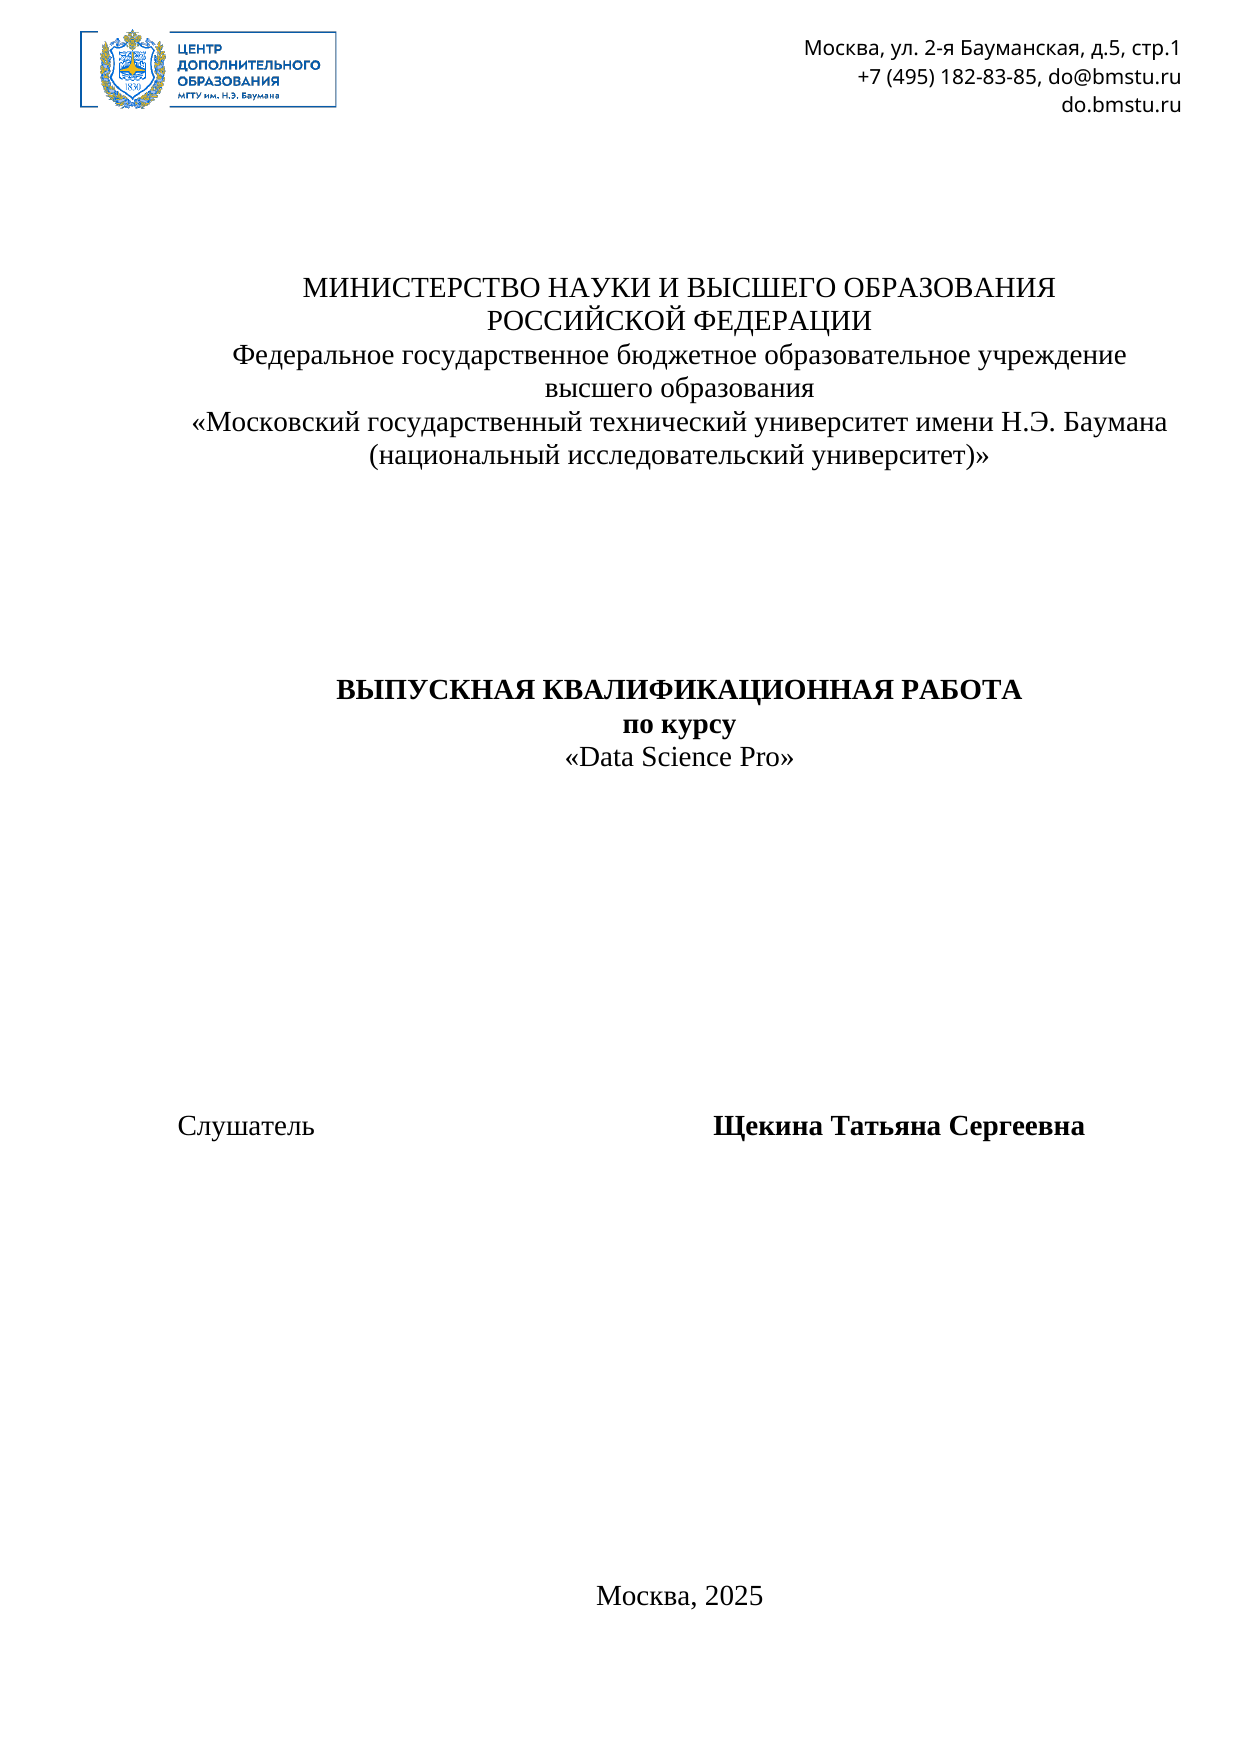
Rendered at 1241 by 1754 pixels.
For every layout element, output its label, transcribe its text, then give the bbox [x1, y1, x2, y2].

text ВЫПУСКНАЯ КВАЛИФИКАЦИОННАЯ РАБОТА [177, 672, 1182, 706]
text РОССИЙСКОЙ ФЕДЕРАЦИИ [177, 303, 1182, 337]
text по курсу [177, 706, 1182, 739]
text (национальный исследовательский университет)» [177, 437, 1182, 471]
text Слушатель Щекина Татьяна Сергеевна [177, 1108, 1182, 1142]
text Федеральное государственное бюджетное образовательное учреждение [177, 337, 1182, 370]
picture [80, 29, 337, 109]
text МИНИСТЕРСТВО НАУКИ И ВЫСШЕГО ОБРАЗОВАНИЯ [177, 270, 1182, 303]
text «Data Science Pro» [177, 739, 1182, 773]
text высшего образования [177, 370, 1182, 404]
text Москва, 2025 [177, 1578, 1182, 1611]
text «Московский государственный технический университет имени Н.Э. Баумана [177, 404, 1182, 437]
